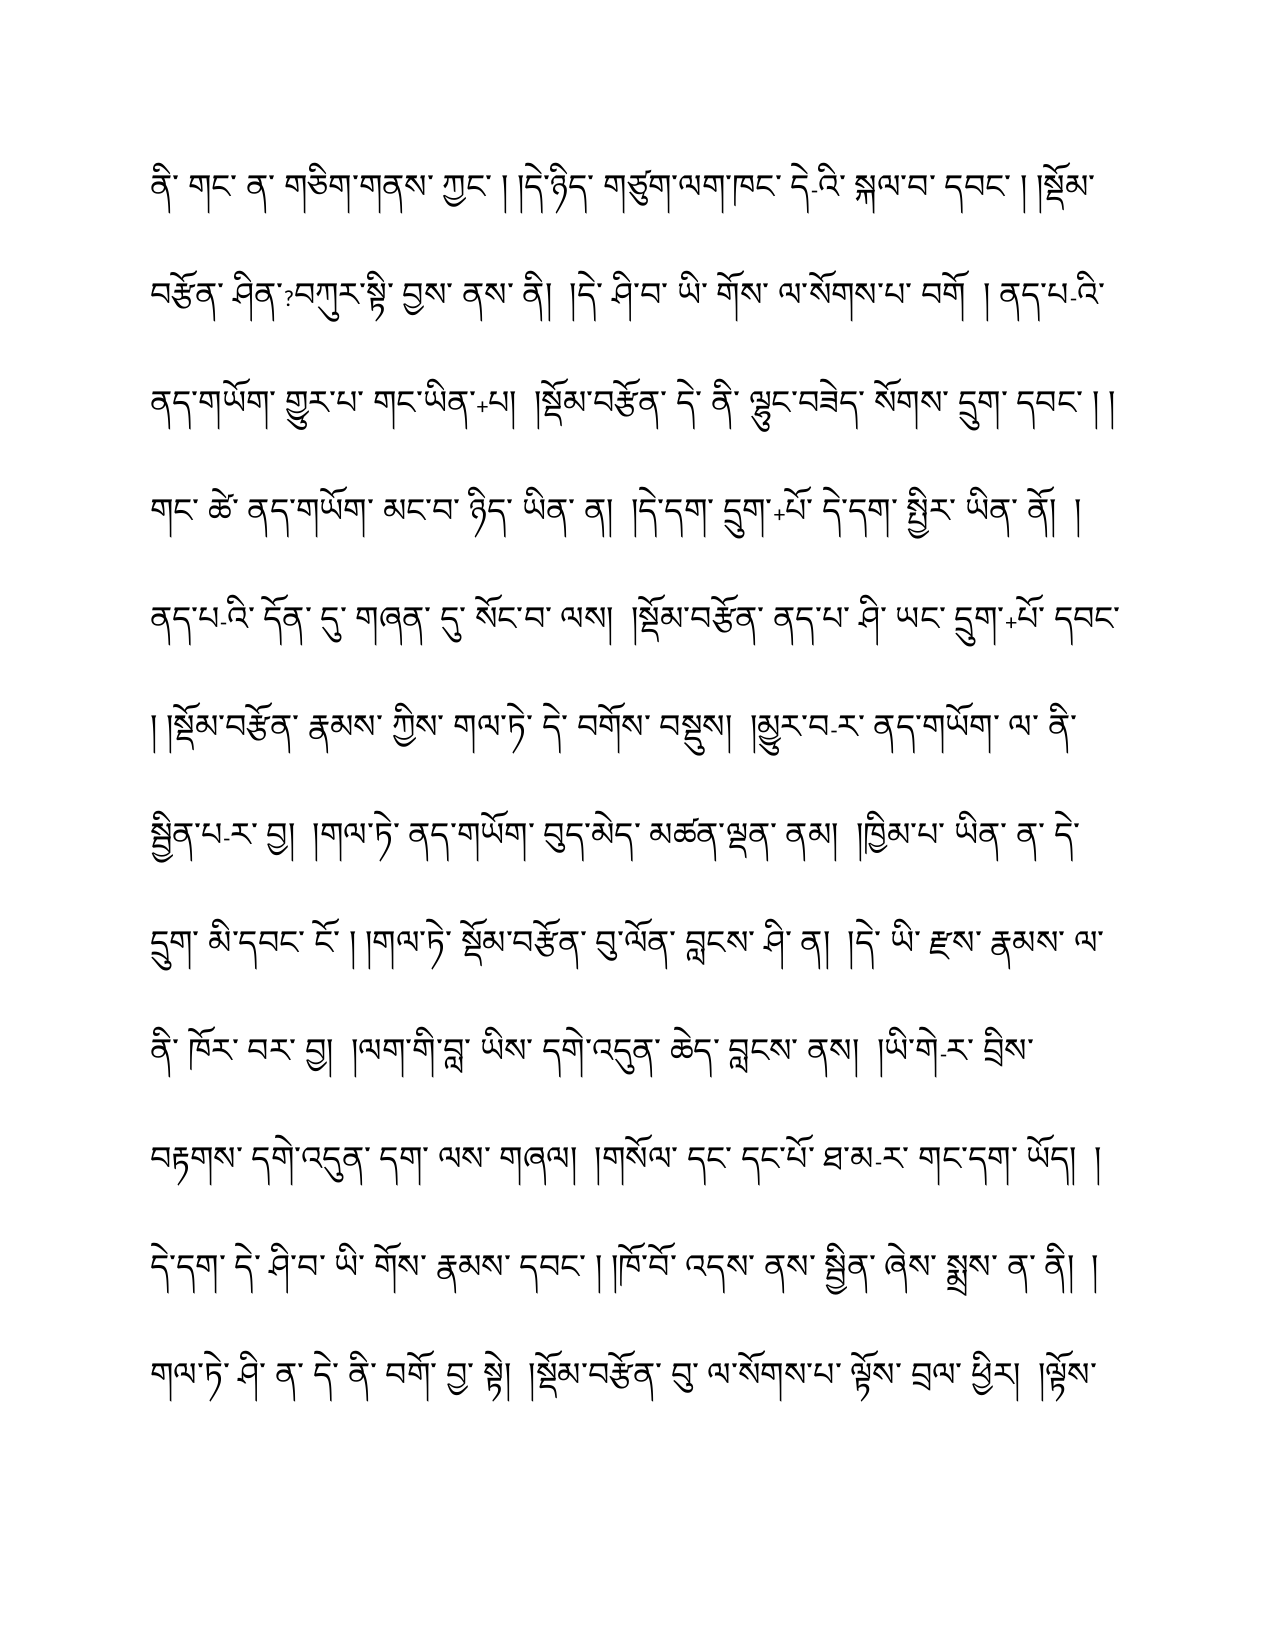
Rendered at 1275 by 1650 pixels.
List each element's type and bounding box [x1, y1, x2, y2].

text [150, 150, 1125, 1431]
